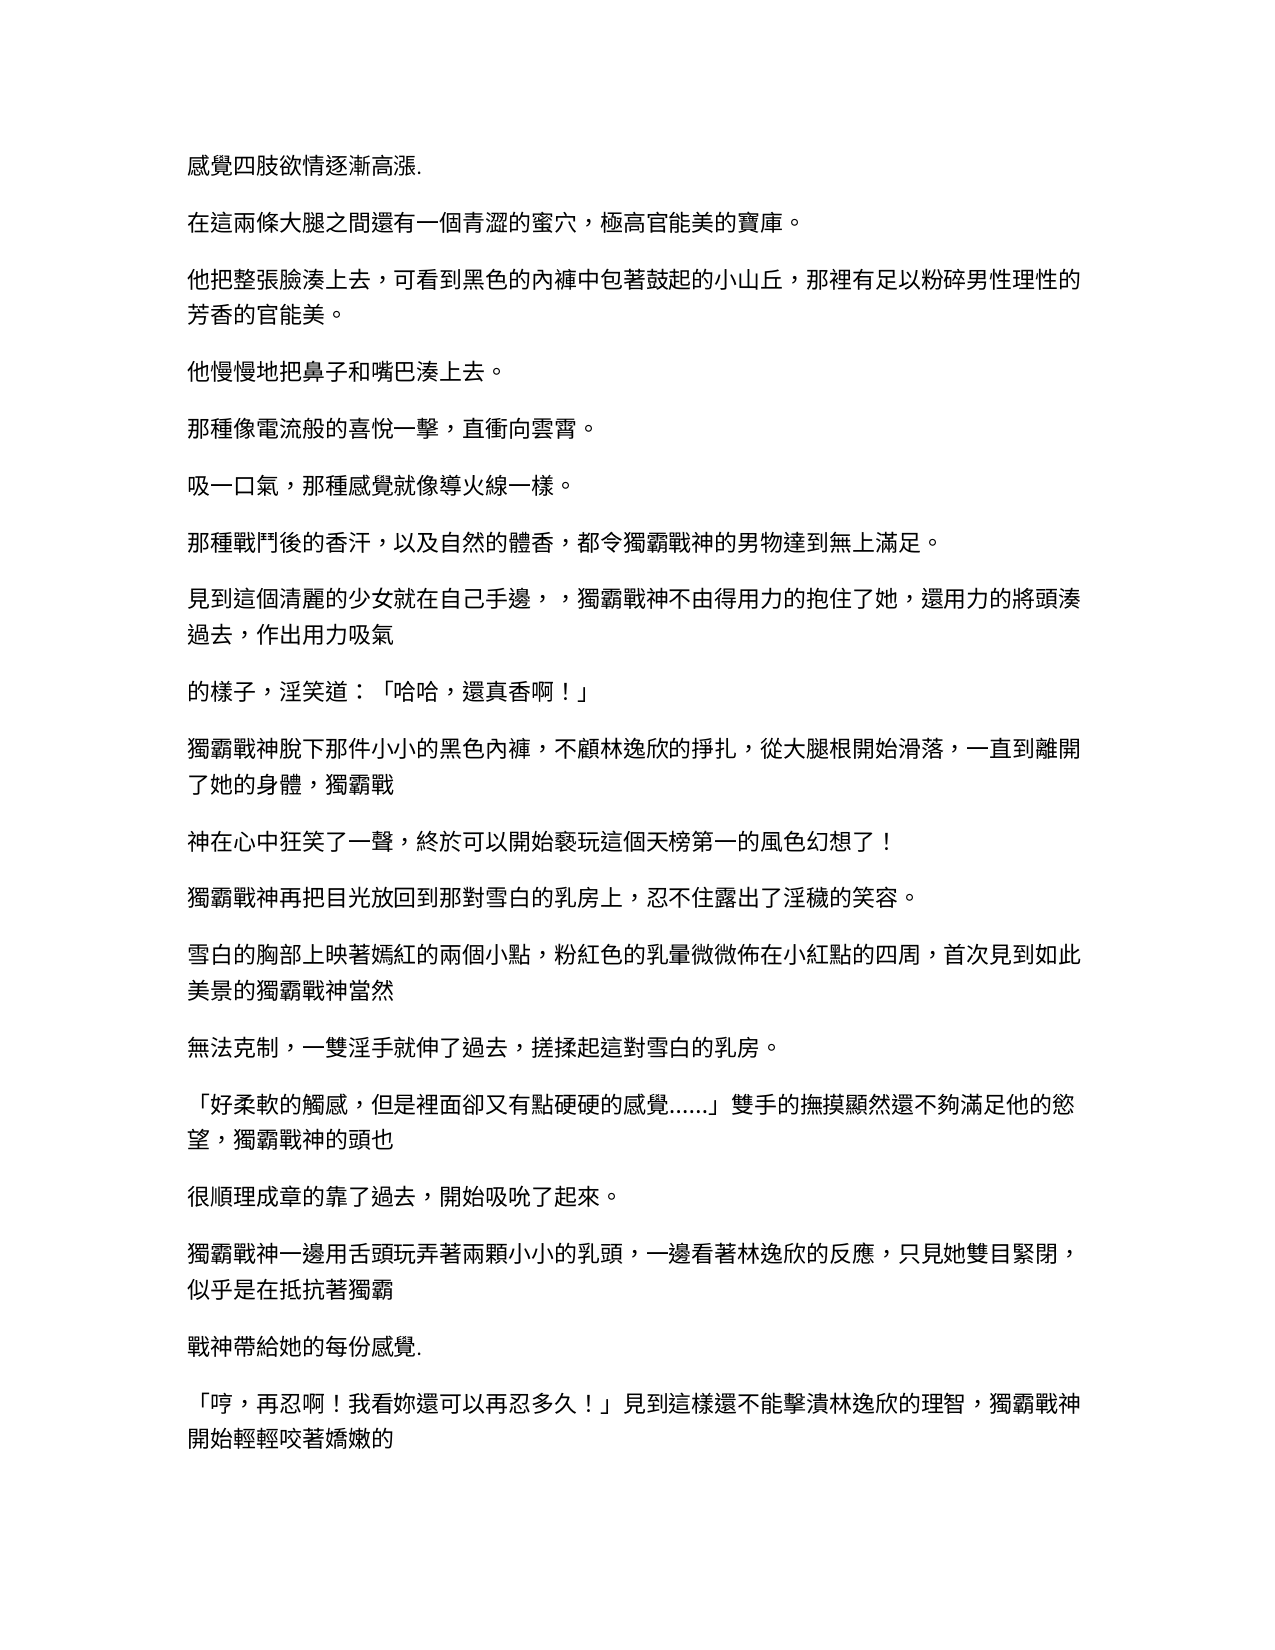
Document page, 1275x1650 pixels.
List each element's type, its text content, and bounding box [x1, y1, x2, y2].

text 「好柔軟的觸感，但是裡面卻又有點硬硬的感覺……」雙手的撫摸顯然還不夠滿足他的慾望，獨霸戰神的頭也 [187, 1088, 1087, 1156]
text 感覺四肢欲情逐漸高漲. [187, 150, 1087, 181]
text 獨霸戰神脫下那件小小的黑色內褲，不顧林逸欣的掙扎，從大腿根開始滑落，一直到離開了她的身體，獨霸戰 [187, 733, 1087, 800]
text 的樣子，淫笑道：「哈哈，還真香啊！」 [187, 676, 1087, 707]
text 他把整張臉湊上去，可看到黑色的內褲中包著鼓起的小山丘，那裡有足以粉碎男性理性的芳香的官能美。 [187, 263, 1087, 331]
text 獨霸戰神一邊用舌頭玩弄著兩顆小小的乳頭，一邊看著林逸欣的反應，只見她雙目緊閉，似乎是在抵抗著獨霸 [187, 1238, 1087, 1305]
text 見到這個清麗的少女就在自己手邊，，獨霸戰神不由得用力的抱住了她，還用力的將頭湊過去，作出用力吸氣 [187, 583, 1087, 651]
text 那種戰鬥後的香汗，以及自然的體香，都令獨霸戰神的男物達到無上滿足。 [187, 527, 1087, 558]
text 在這兩條大腿之間還有一個青澀的蜜穴，極高官能美的寶庫。 [187, 207, 1087, 238]
text 無法克制，一雙淫手就伸了過去，搓揉起這對雪白的乳房。 [187, 1032, 1087, 1063]
text 獨霸戰神再把目光放回到那對雪白的乳房上，忍不住露出了淫穢的笑容。 [187, 882, 1087, 913]
text 戰神帶給她的每份感覺. [187, 1331, 1087, 1362]
text 他慢慢地把鼻子和嘴巴湊上去。 [187, 356, 1087, 387]
text 很順理成章的靠了過去，開始吸吮了起來。 [187, 1181, 1087, 1212]
text 雪白的胸部上映著嫣紅的兩個小點，粉紅色的乳暈微微佈在小紅點的四周，首次見到如此美景的獨霸戰神當然 [187, 939, 1087, 1006]
text 那種像電流般的喜悅一擊，直衝向雲霄。 [187, 413, 1087, 444]
text 吸一口氣，那種感覺就像導火線一樣。 [187, 470, 1087, 501]
text 「哼，再忍啊！我看妳還可以再忍多久！」見到這樣還不能擊潰林逸欣的理智，獨霸戰神開始輕輕咬著嬌嫩的 [187, 1387, 1087, 1455]
text 神在心中狂笑了一聲，終於可以開始褻玩這個天榜第一的風色幻想了！ [187, 826, 1087, 857]
